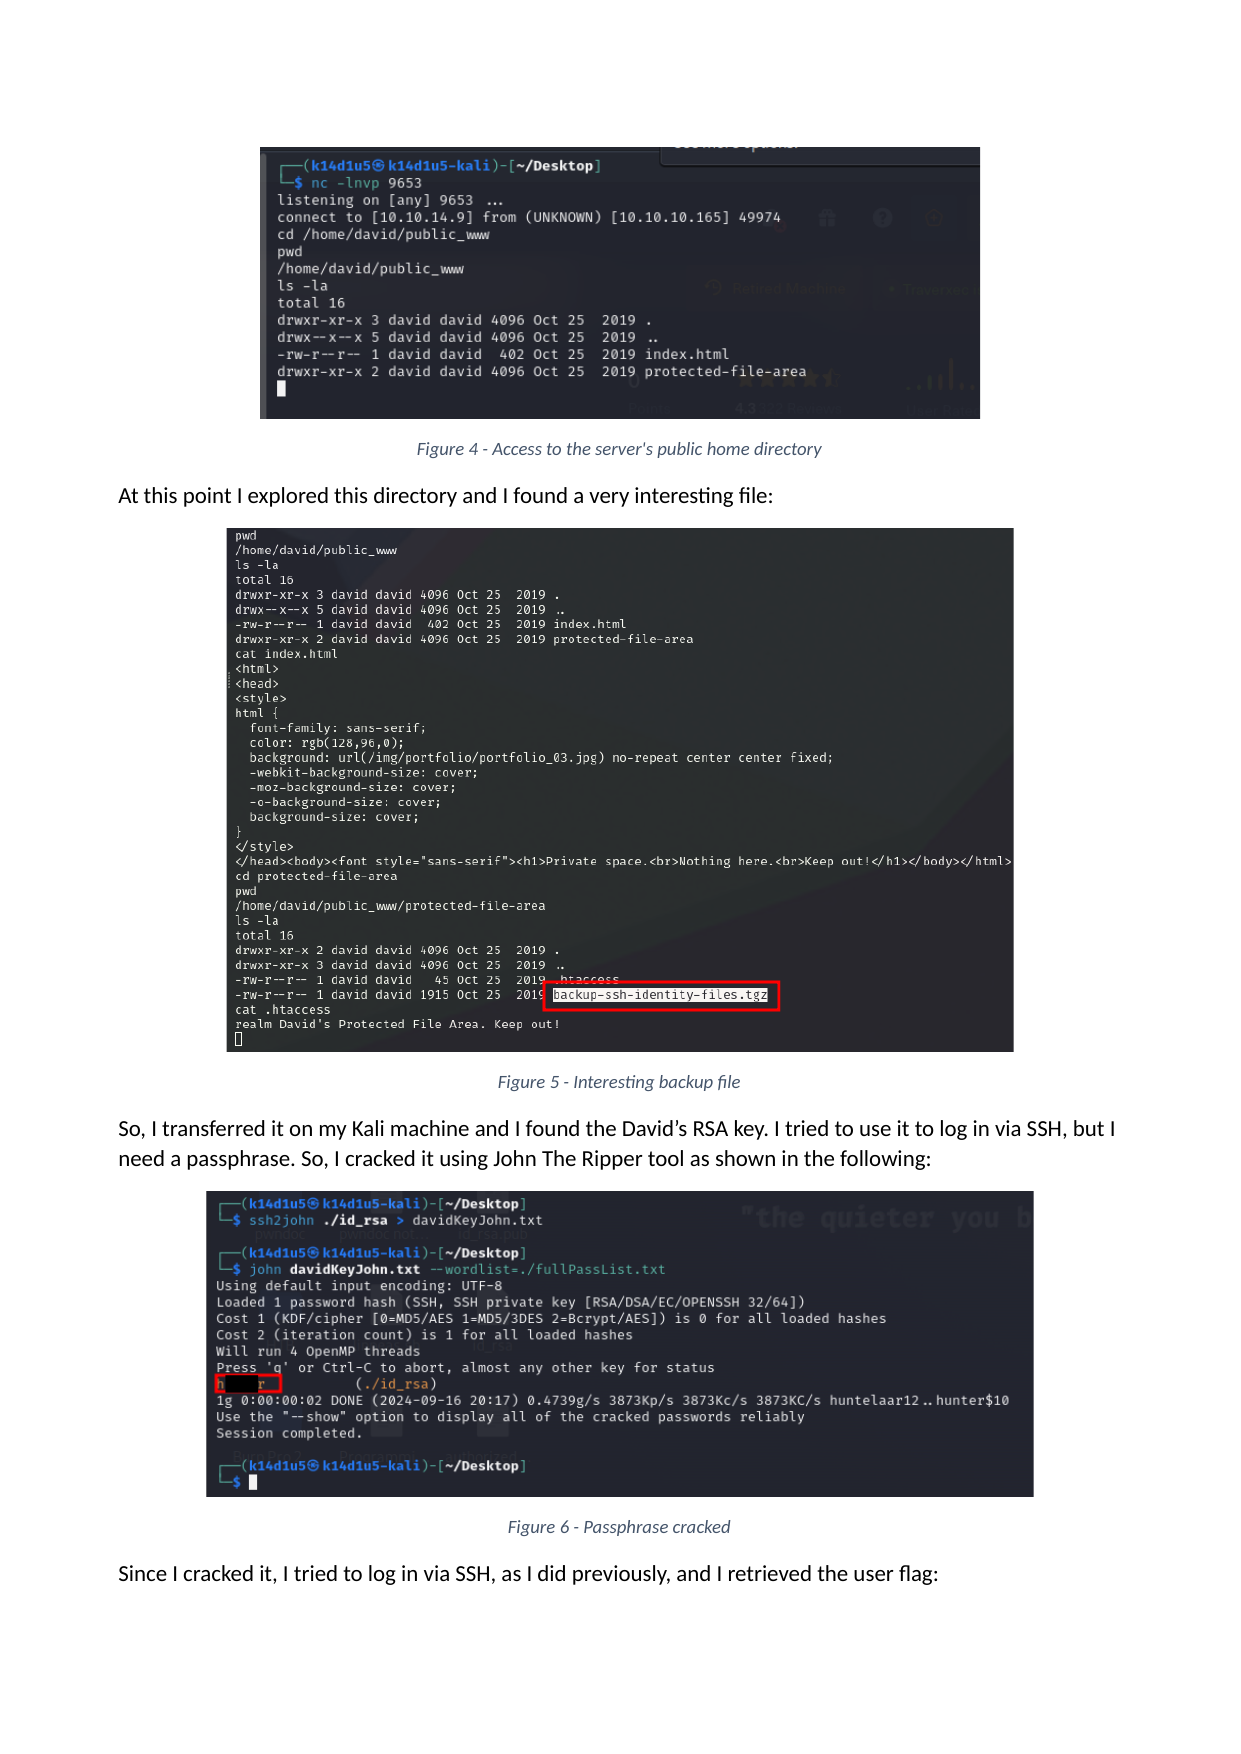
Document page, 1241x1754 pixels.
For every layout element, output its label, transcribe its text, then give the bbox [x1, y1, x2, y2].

text Figure 6 - Passphrase cracked [118, 1516, 1122, 1539]
text At this point I explored this directory and I found a very interesting file: [118, 481, 1122, 509]
text Figure 4 - Access to the server's public home directory [118, 437, 1122, 460]
picture [260, 147, 980, 419]
picture [226, 528, 1014, 1052]
text Since I cracked it, I tried to log in via SSH, as I did previously, and I retrieved the user flag: [118, 1559, 1122, 1587]
text Figure 5 - Interesting backup file [118, 1071, 1122, 1093]
picture [206, 1191, 1034, 1497]
text So, I transferred it on my Kali machine and I found the David’s RSA key. I tried to use it to log in via SSH, but I need a passphrase. So, I cracked it using John The Ripper tool as shown in the following: [118, 1114, 1122, 1173]
